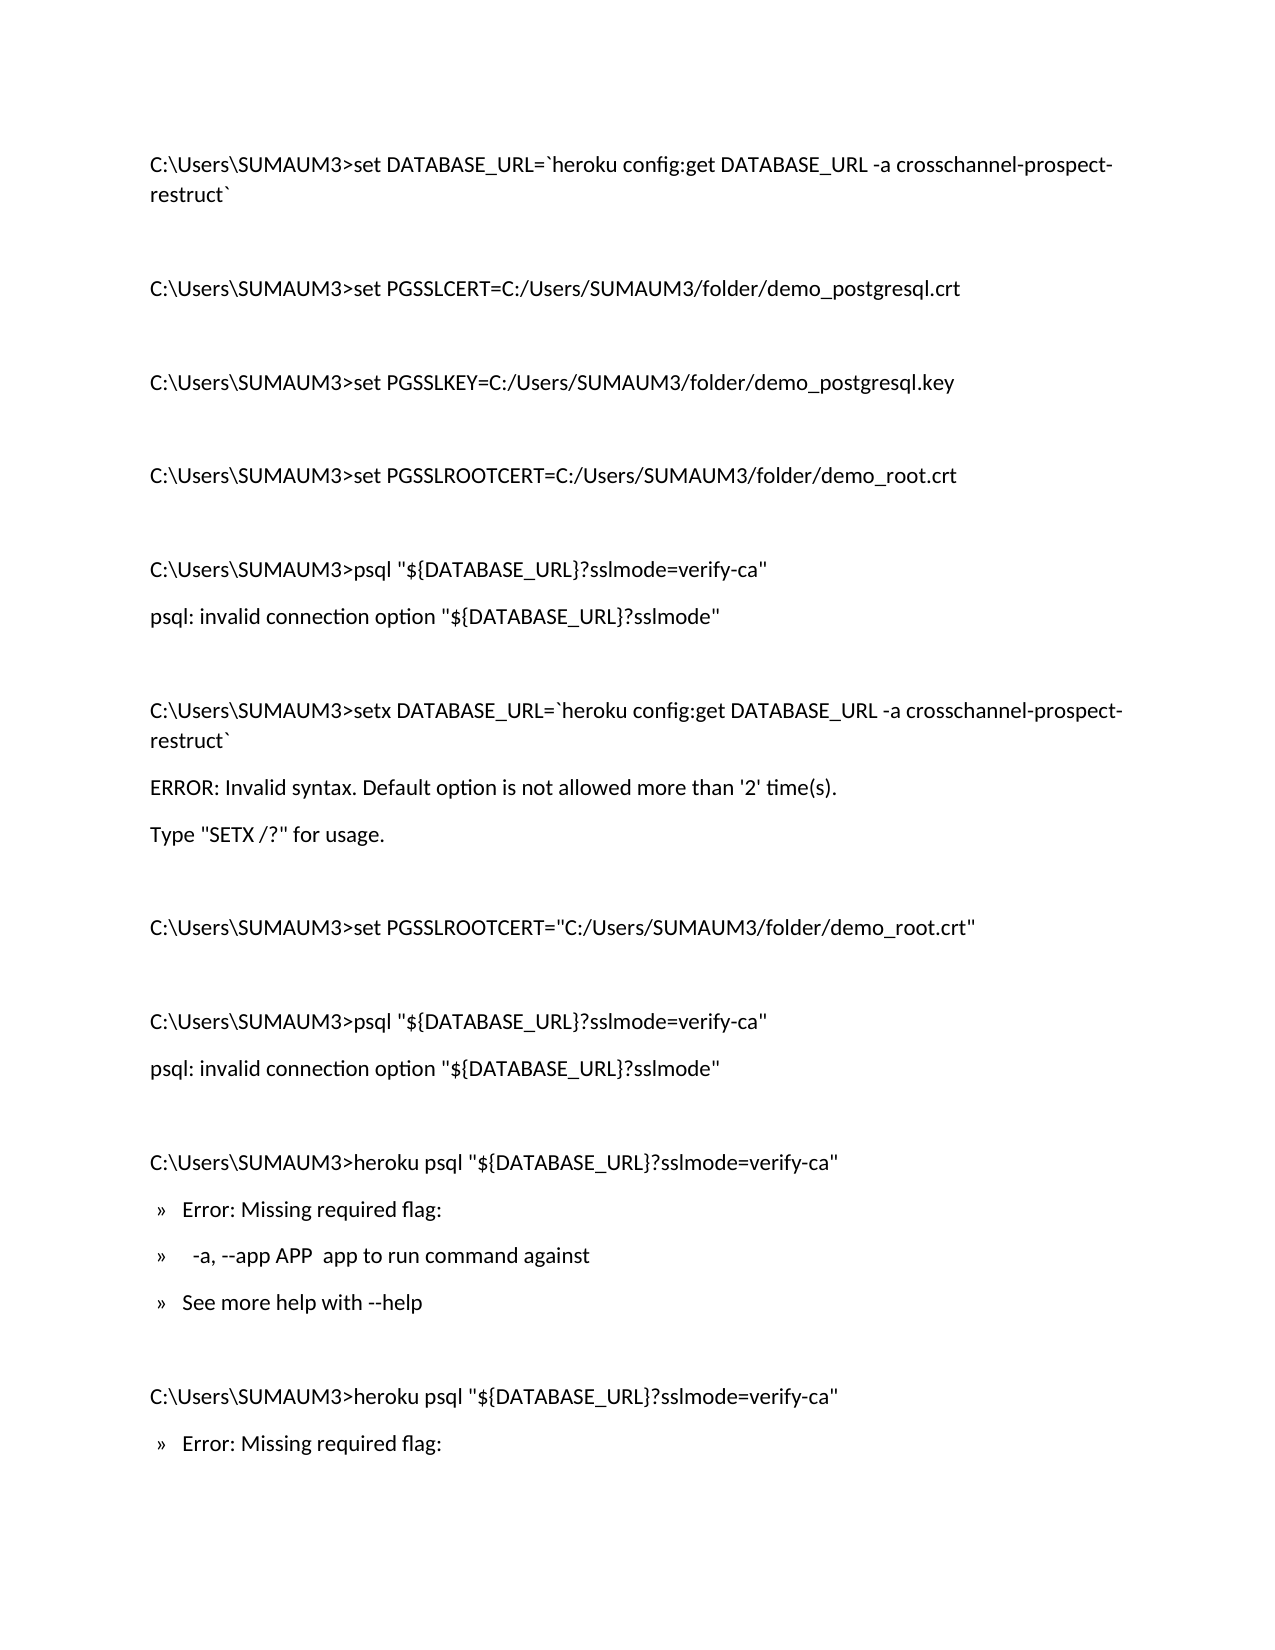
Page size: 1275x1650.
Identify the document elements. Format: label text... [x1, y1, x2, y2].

text C:\Users\SUMAUM3>setx DATABASE_URL=`heroku config:get DATABASE_URL -a crosschannel-prospect-restruct` [150, 696, 1125, 754]
text C:\Users\SUMAUM3>psql "${DATABASE_URL}?sslmode=verify-ca" [150, 555, 1125, 583]
text C:\Users\SUMAUM3>heroku psql "${DATABASE_URL}?sslmode=verify-ca" [150, 1148, 1125, 1176]
text ERROR: Invalid syntax. Default option is not allowed more than '2' time(s). [150, 773, 1125, 801]
text » Error: Missing required flag: [150, 1429, 1125, 1457]
text C:\Users\SUMAUM3>set PGSSLROOTCERT=C:/Users/SUMAUM3/folder/demo_root.crt [150, 461, 1125, 489]
text psql: invalid connection option "${DATABASE_URL}?sslmode" [150, 602, 1125, 630]
text C:\Users\SUMAUM3>heroku psql "${DATABASE_URL}?sslmode=verify-ca" [150, 1382, 1125, 1410]
text » See more help with --help [150, 1288, 1125, 1317]
text » Error: Missing required flag: [150, 1195, 1125, 1223]
text Type "SETX /?" for usage. [150, 820, 1125, 848]
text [150, 150, 1125, 208]
text C:\Users\SUMAUM3>set PGSSLCERT=C:/Users/SUMAUM3/folder/demo_postgresql.crt [150, 274, 1125, 302]
text C:\Users\SUMAUM3>set PGSSLKEY=C:/Users/SUMAUM3/folder/demo_postgresql.key [150, 368, 1125, 396]
text C:\Users\SUMAUM3>psql "${DATABASE_URL}?sslmode=verify-ca" [150, 1007, 1125, 1035]
text psql: invalid connection option "${DATABASE_URL}?sslmode" [150, 1054, 1125, 1082]
text C:\Users\SUMAUM3>set PGSSLROOTCERT="C:/Users/SUMAUM3/folder/demo_root.crt" [150, 913, 1125, 942]
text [150, 1242, 1125, 1270]
